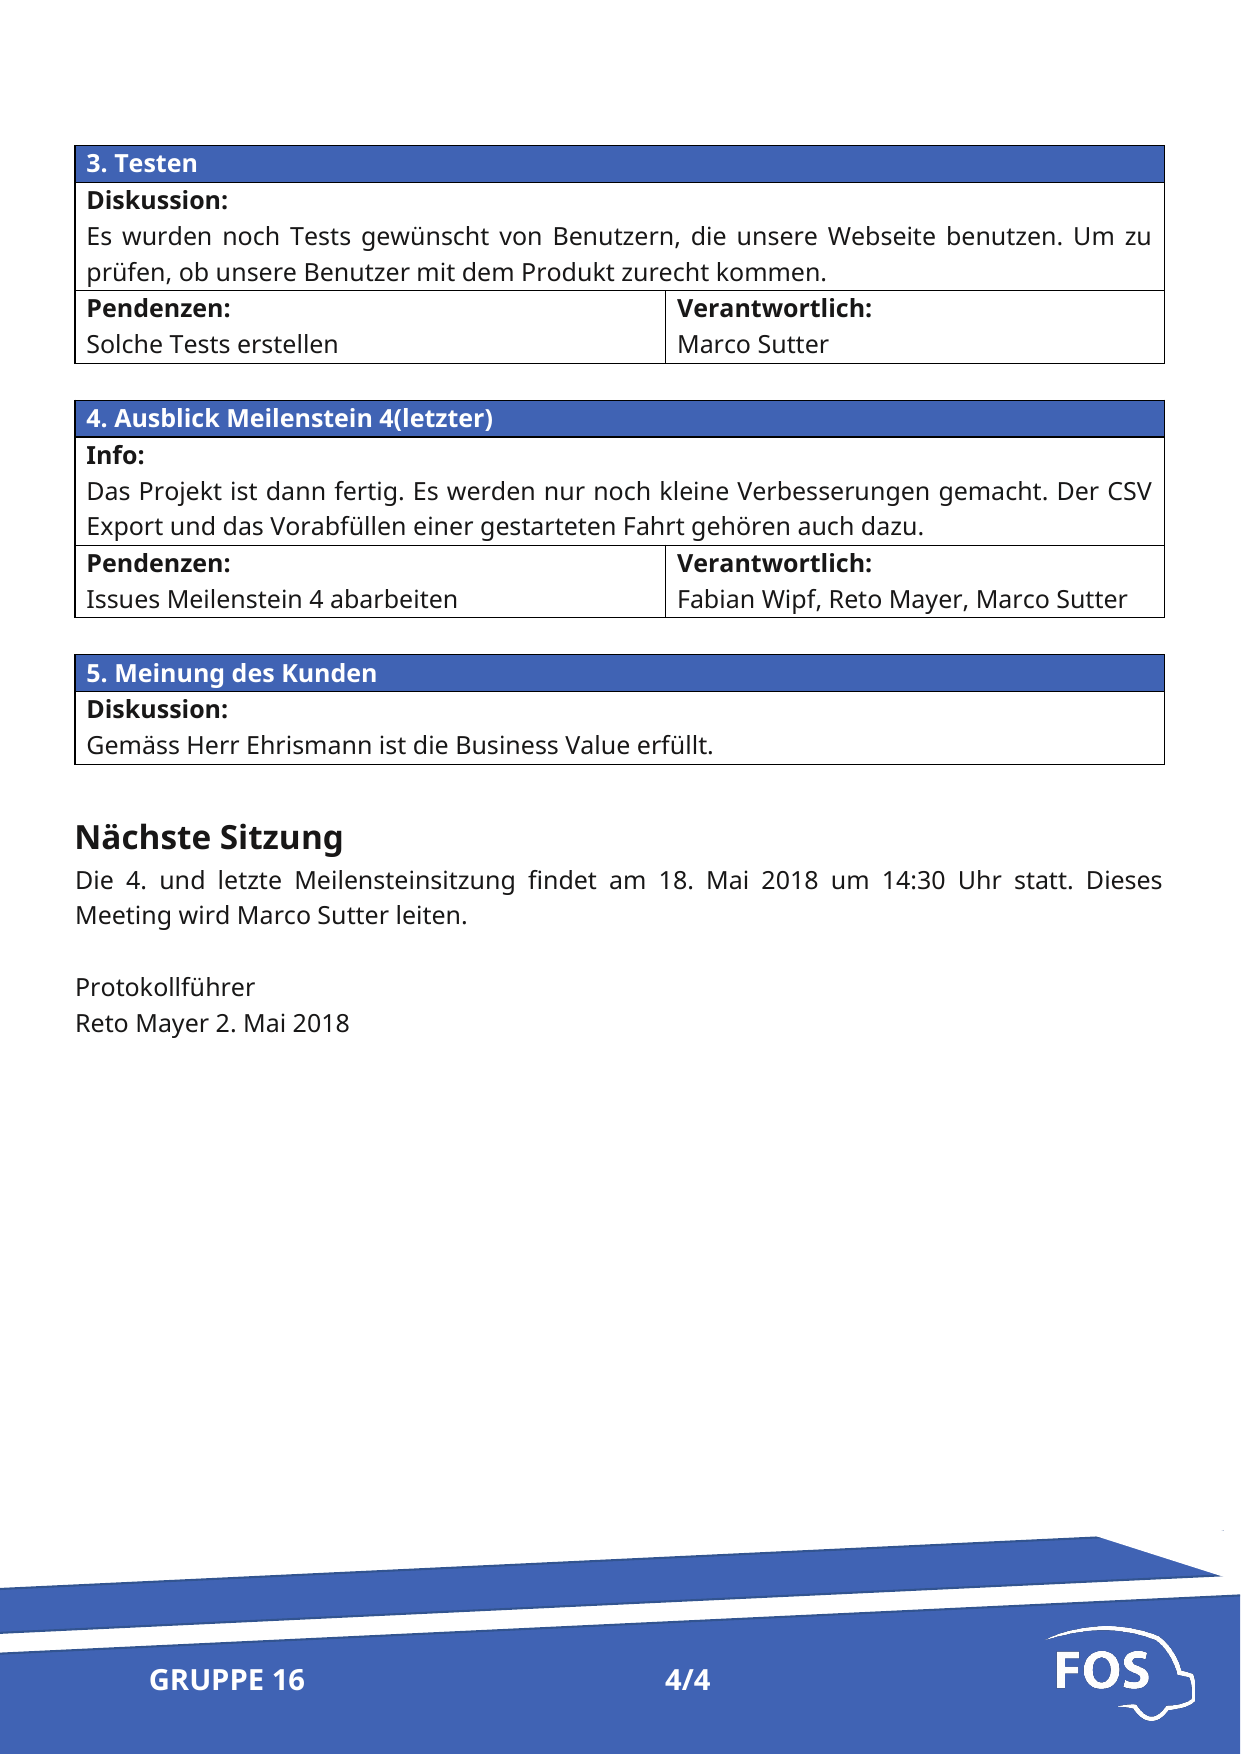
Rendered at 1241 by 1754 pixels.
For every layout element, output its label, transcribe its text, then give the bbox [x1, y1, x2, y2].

table_cell Pendenzen: Solche Tests erstellen [76, 291, 665, 363]
table_cell Diskussion: Gemäss Herr Ehrismann ist die Business Value erfüllt. [76, 692, 1164, 764]
table_cell Pendenzen: Issues Meilenstein 4 abarbeiten [76, 546, 665, 617]
table_header 4. Ausblick Meilenstein 4(letzter) [76, 401, 1164, 436]
table_cell Verantwortlich: Fabian Wipf, Reto Mayer, Marco Sutter [666, 546, 1164, 617]
table_cell Info: Das Projekt ist dann fertig. Es werden nur noch kleine Verbesserungen gemacht. Der CSV Export und das Vorabfüllen einer gestarteten Fahrt gehören auch dazu. [76, 438, 1164, 544]
text Die 4. und letzte Meilensteinsitzung findet am 18. Mai 2018 um 14:30 Uhr statt. Dieses Meeting wird Marco Sutter leiten. [75, 863, 1165, 932]
table_cell Verantwortlich: Marco Sutter [666, 291, 1164, 363]
picture [1044, 1626, 1195, 1721]
table_cell Diskussion: Es wurden noch Tests gewünscht von Benutzern, die unsere Webseite benutzen. Um zu prüfen, ob unsere Benutzer mit dem Produkt zurecht kommen. [76, 183, 1164, 290]
text Reto Mayer 2. Mai 2018 [75, 1006, 1165, 1040]
table_header 3. Testen [76, 146, 1164, 182]
table_header 5. Meinung des Kunden [76, 655, 1164, 691]
text Protokollführer [75, 970, 1165, 1004]
subtitle Nächste Sitzung [74, 814, 1165, 859]
